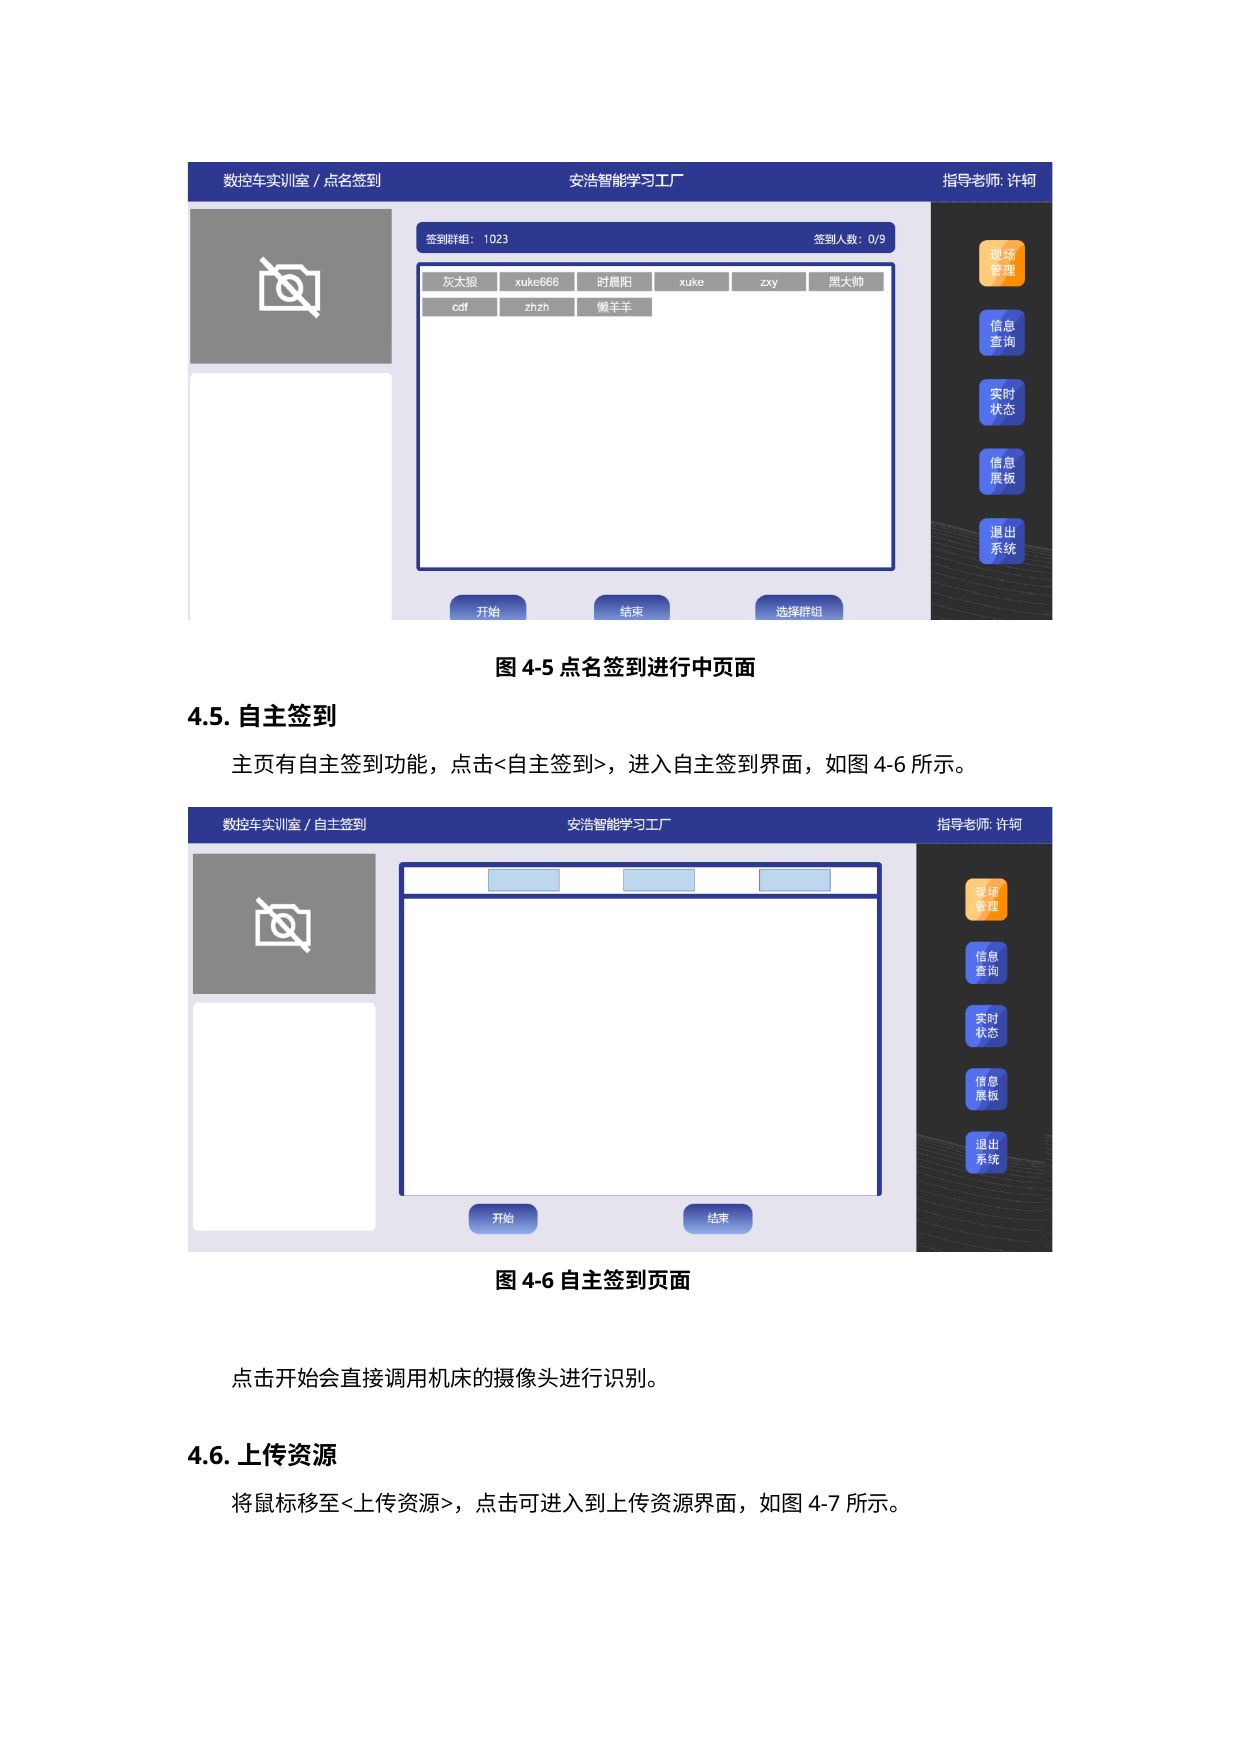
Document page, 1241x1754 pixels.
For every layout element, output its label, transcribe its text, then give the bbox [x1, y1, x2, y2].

text 将鼠标移至<上传资源>，点击可进入到上传资源界面，如图 4-7 所示。 [187, 1486, 1053, 1519]
text 4.5. 自主签到 [187, 682, 1053, 747]
text 主页有自主签到功能，点击<自主签到>，进入自主签到界面，如图 4-6 所示。 [187, 747, 1053, 779]
text 图 4-6 自主签到页面 [187, 1263, 1053, 1295]
picture [188, 807, 1053, 1252]
text 4.6. 上传资源 [187, 1421, 1053, 1486]
text 图 4-5 点名签到进行中页面 [187, 649, 1053, 682]
text 点击开始会直接调用机床的摄像头进行识别。 [187, 1360, 1053, 1393]
picture [187, 162, 1053, 620]
